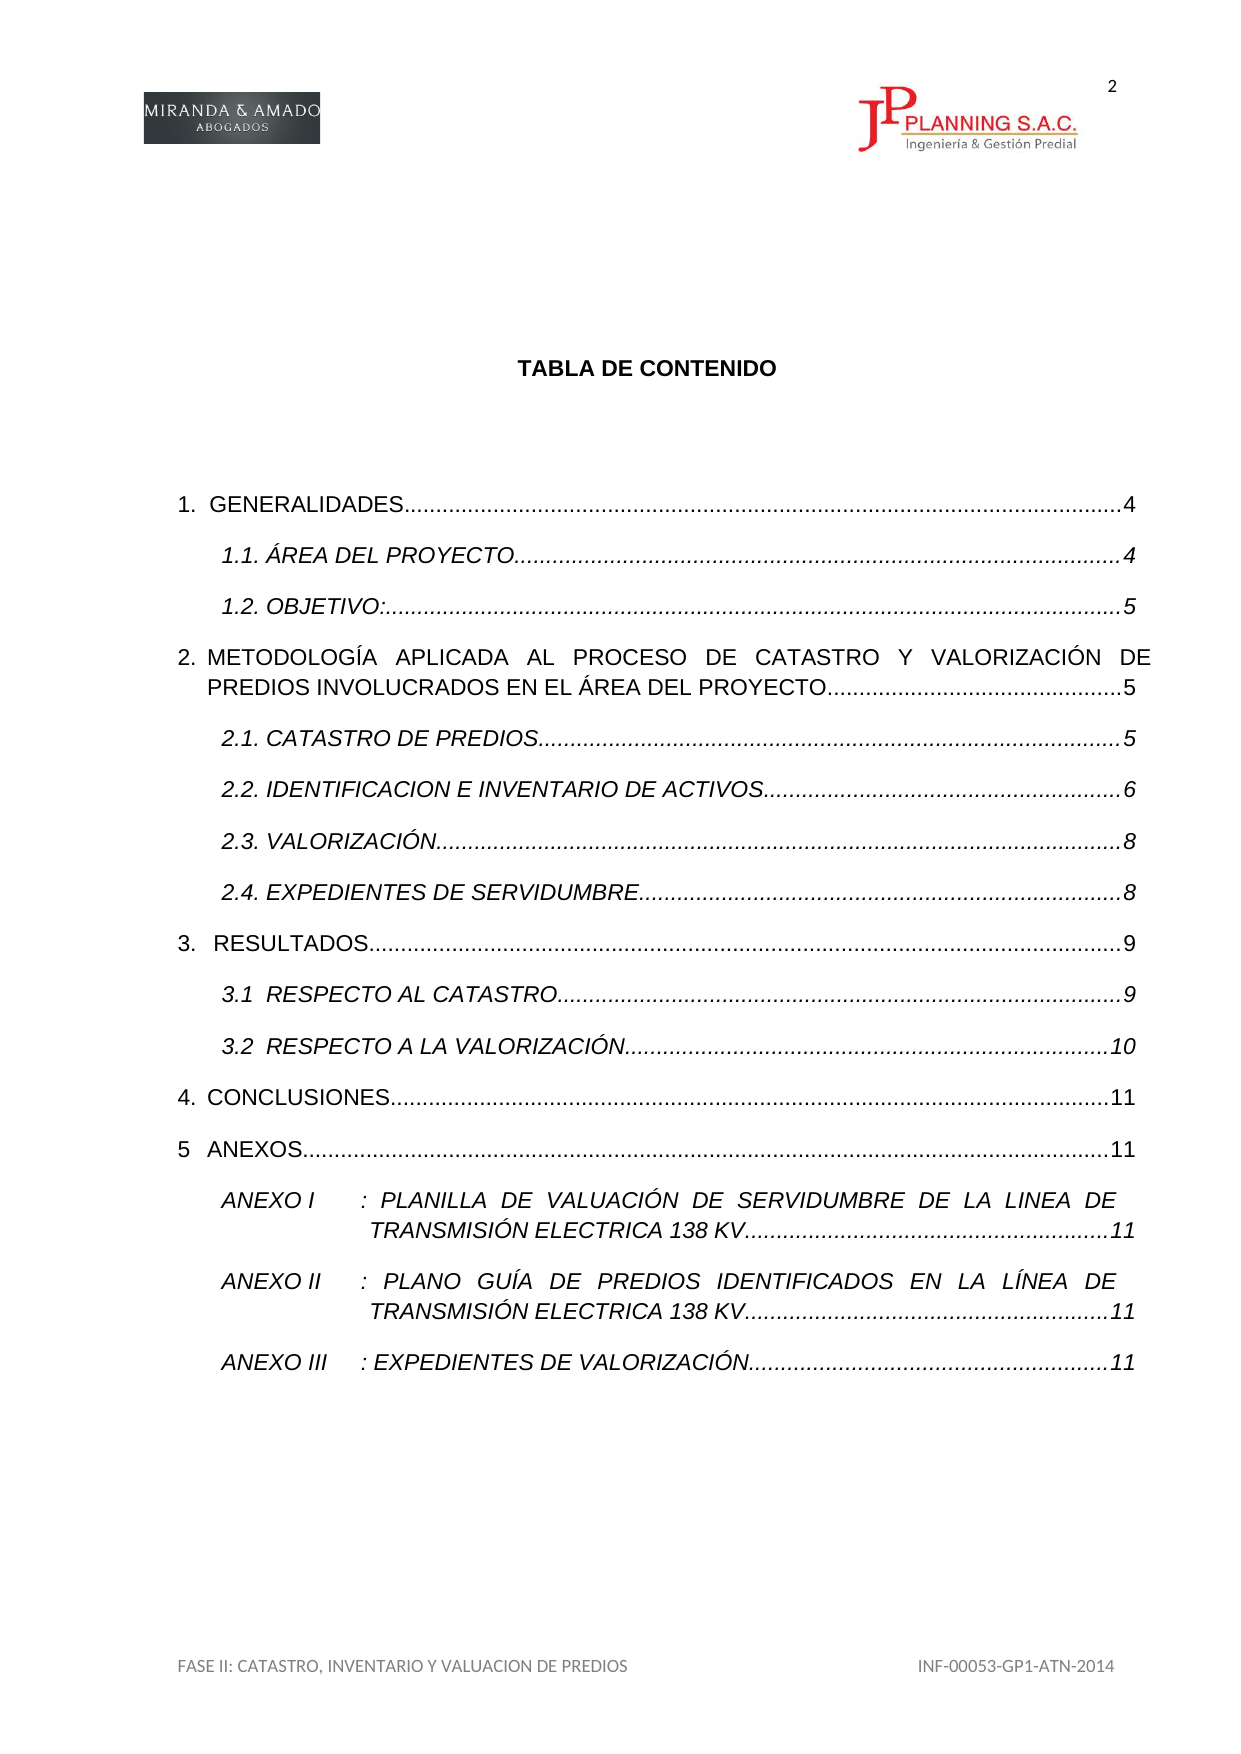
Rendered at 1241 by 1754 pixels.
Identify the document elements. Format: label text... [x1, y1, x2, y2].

text ANEXO II : PLANO GUÍA DE PREDIOS IDENTIFICADOS EN LA LÍNEA DE TRANSMISIÓN ELECTRICA 138 KV. 11 [221, 1268, 1117, 1325]
picture [143, 92, 321, 144]
subtitle TABLA DE CONTENIDO [177, 355, 1117, 381]
text 5 ANEXOS 11 [177, 1136, 1152, 1162]
text 2.2. IDENTIFICACION E INVENTARIO DE ACTIVOS 6 [221, 776, 1117, 803]
text 2. METODOLOGÍA APLICADA AL PROCESO DE CATASTRO Y VALORIZACIÓN DE PREDIOS INVOLUCRADOS EN EL ÁREA DEL PROYECTO. 5 [177, 644, 1152, 701]
text 3. RESULTADOS 9 [177, 930, 1152, 956]
text ANEXO I : PLANILLA DE VALUACIÓN DE SERVIDUMBRE DE LA LINEA DE TRANSMISIÓN ELECTRICA 138 KV. 11 [221, 1187, 1117, 1243]
text 2.3. VALORIZACIÓN 8 [221, 828, 1117, 854]
text 2.1. CATASTRO DE PREDIOS 5 [221, 725, 1117, 752]
text 1.2. OBJETIVO: 5 [221, 593, 1117, 619]
picture [857, 82, 1086, 158]
text ANEXO III : EXPEDIENTES DE VALORIZACIÓN 11 [221, 1349, 1117, 1376]
text 1.1. ÁREA DEL PROYECTO 4 [221, 542, 1117, 568]
text 2.4. EXPEDIENTES DE SERVIDUMBRE 8 [221, 879, 1117, 905]
text 3.2 RESPECTO A LA VALORIZACIÓN 10 [221, 1033, 1117, 1059]
text 3.1 RESPECTO AL CATASTRO 9 [221, 981, 1117, 1008]
text 1. GENERALIDADES. 4 [177, 491, 1152, 517]
text 4. CONCLUSIONES 11 [177, 1084, 1152, 1111]
